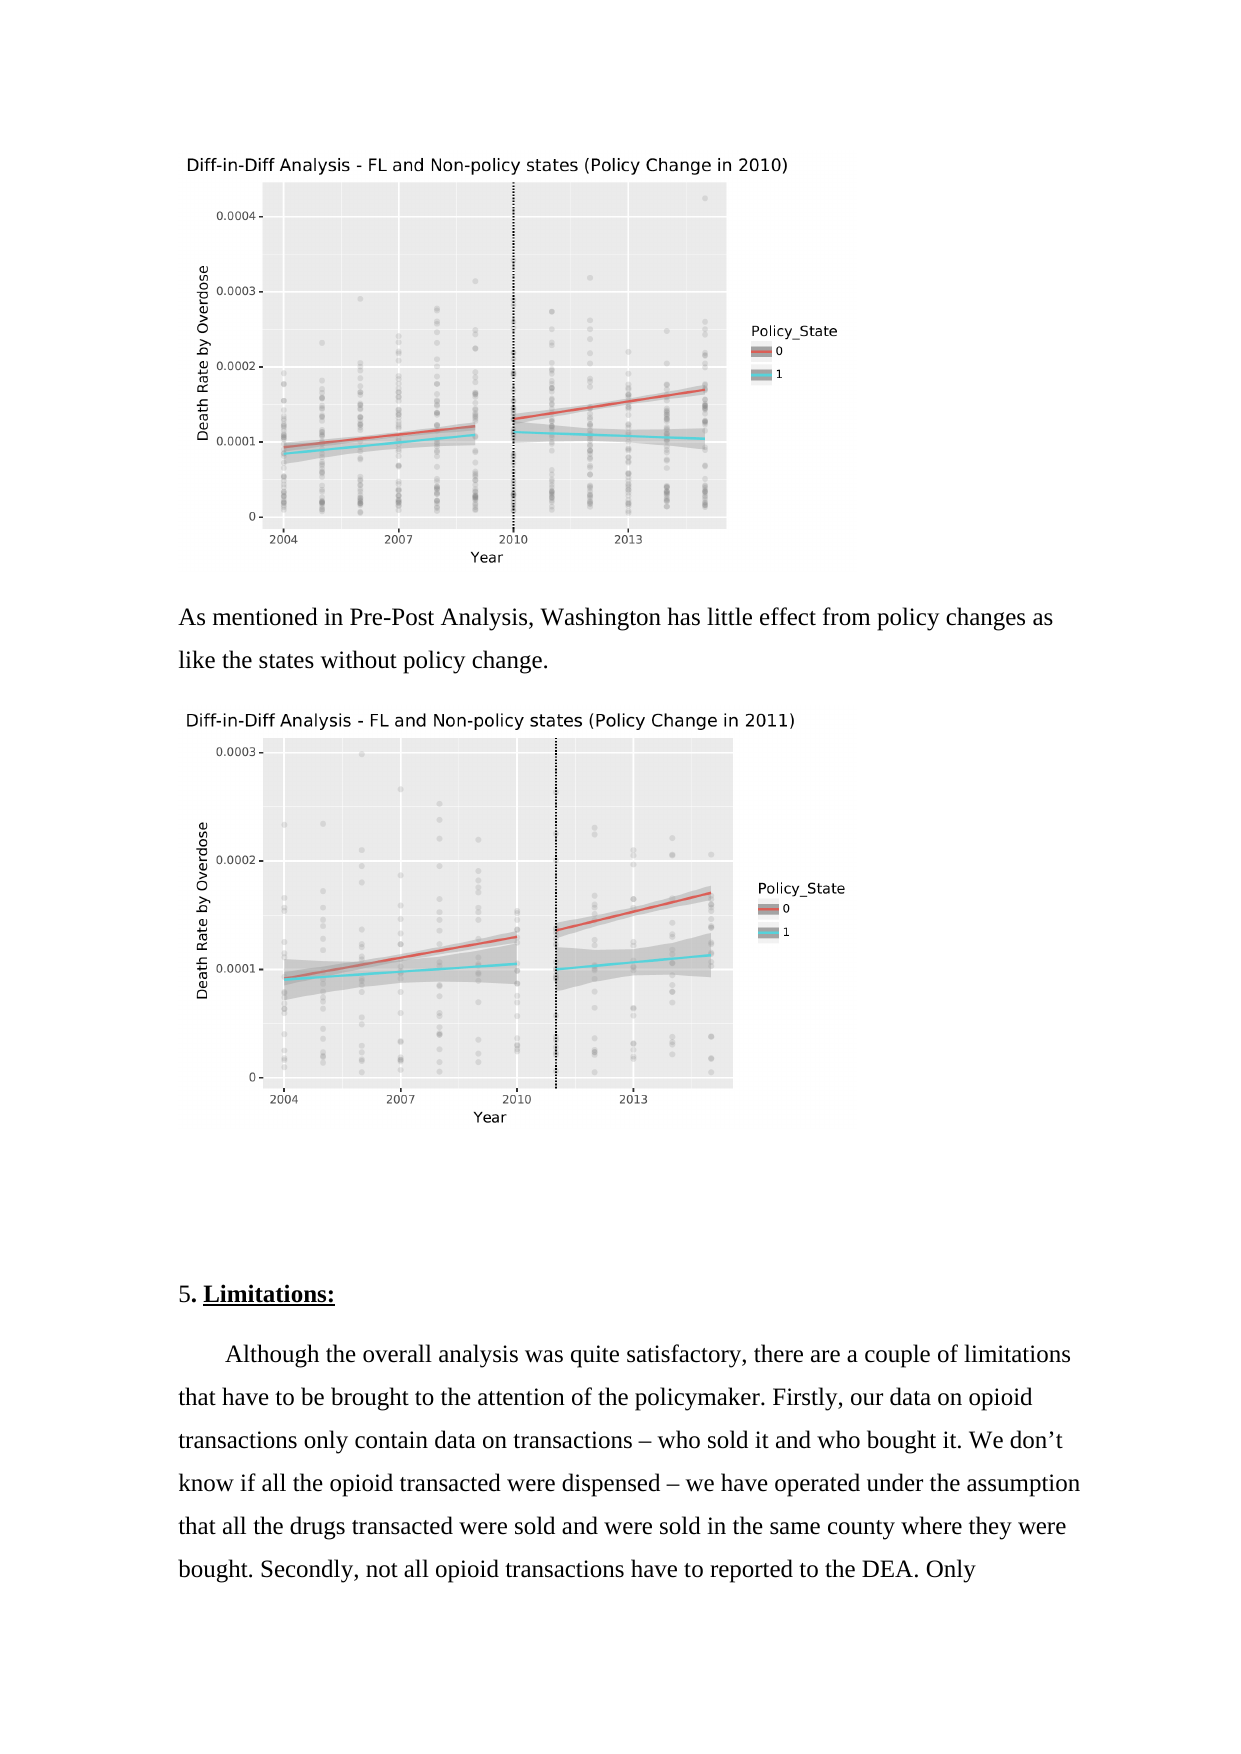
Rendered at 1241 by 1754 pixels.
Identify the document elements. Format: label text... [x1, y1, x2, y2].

text As mentioned in Pre-Post Analysis, Washington has little effect from policy changes as like the states without policy change. [178, 602, 1090, 674]
picture [178, 705, 858, 1129]
text 5. Limitations: [178, 1279, 1090, 1308]
picture [178, 150, 858, 572]
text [178, 1339, 1090, 1583]
